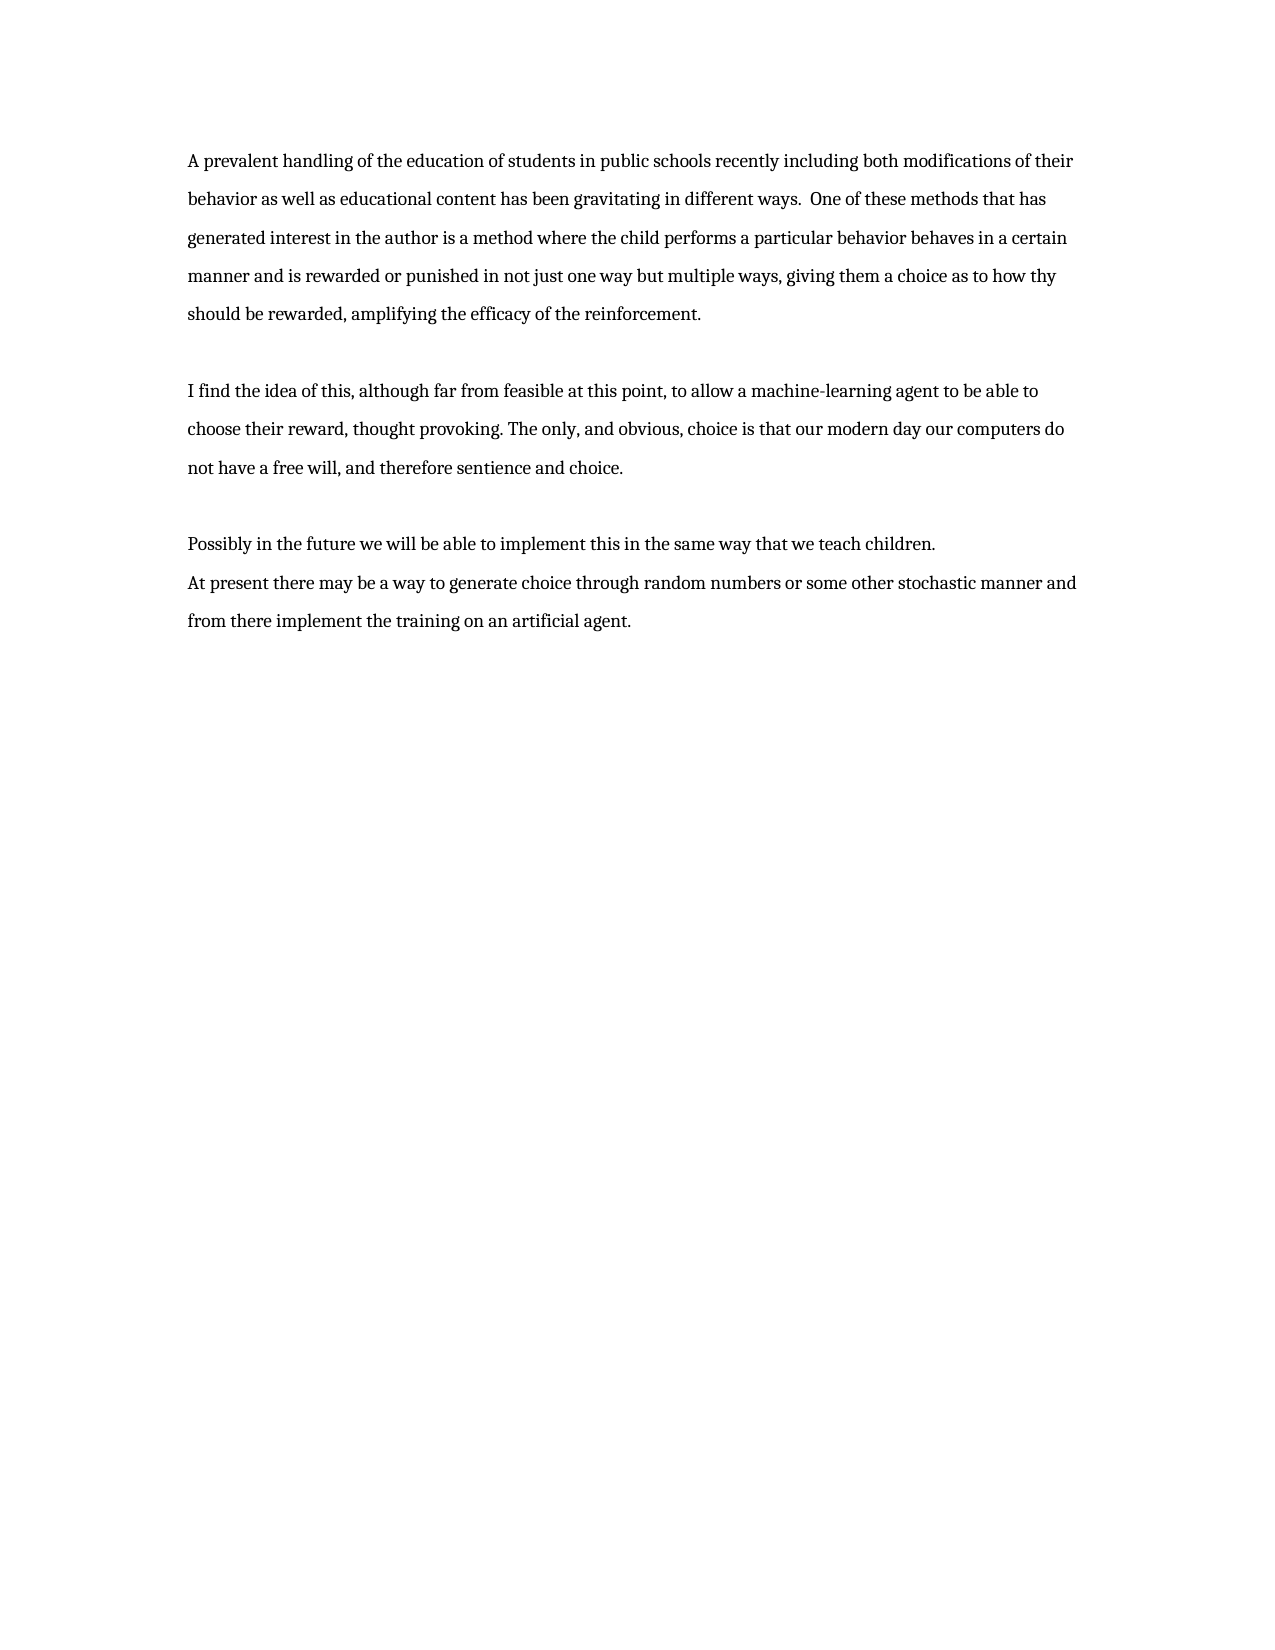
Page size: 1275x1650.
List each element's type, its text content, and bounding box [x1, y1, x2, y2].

text Possibly in the future we will be able to implement this in the same way that we teach children. [187, 533, 1087, 572]
text A prevalent handling of the education of students in public schools recently including both modifications of their behavior as well as educational content has been gravitating in different ways. One of these methods that has generated interest in the author is a method where the child performs a particular behavior behaves in a certain manner and is rewarded or punished in not just one way but multiple ways, giving them a choice as to how thy should be rewarded, amplifying the efficacy of the reinforcement. [187, 150, 1087, 342]
text At present there may be a way to generate choice through random numbers or some other stochastic manner and from there implement the training on an artificial agent. [187, 572, 1087, 648]
text I find the idea of this, although far from feasible at this point, to allow a machine-learning agent to be able to choose their reward, thought provoking. The only, and obvious, choice is that our modern day our computers do not have a free will, and therefore sentience and choice. [187, 380, 1087, 495]
